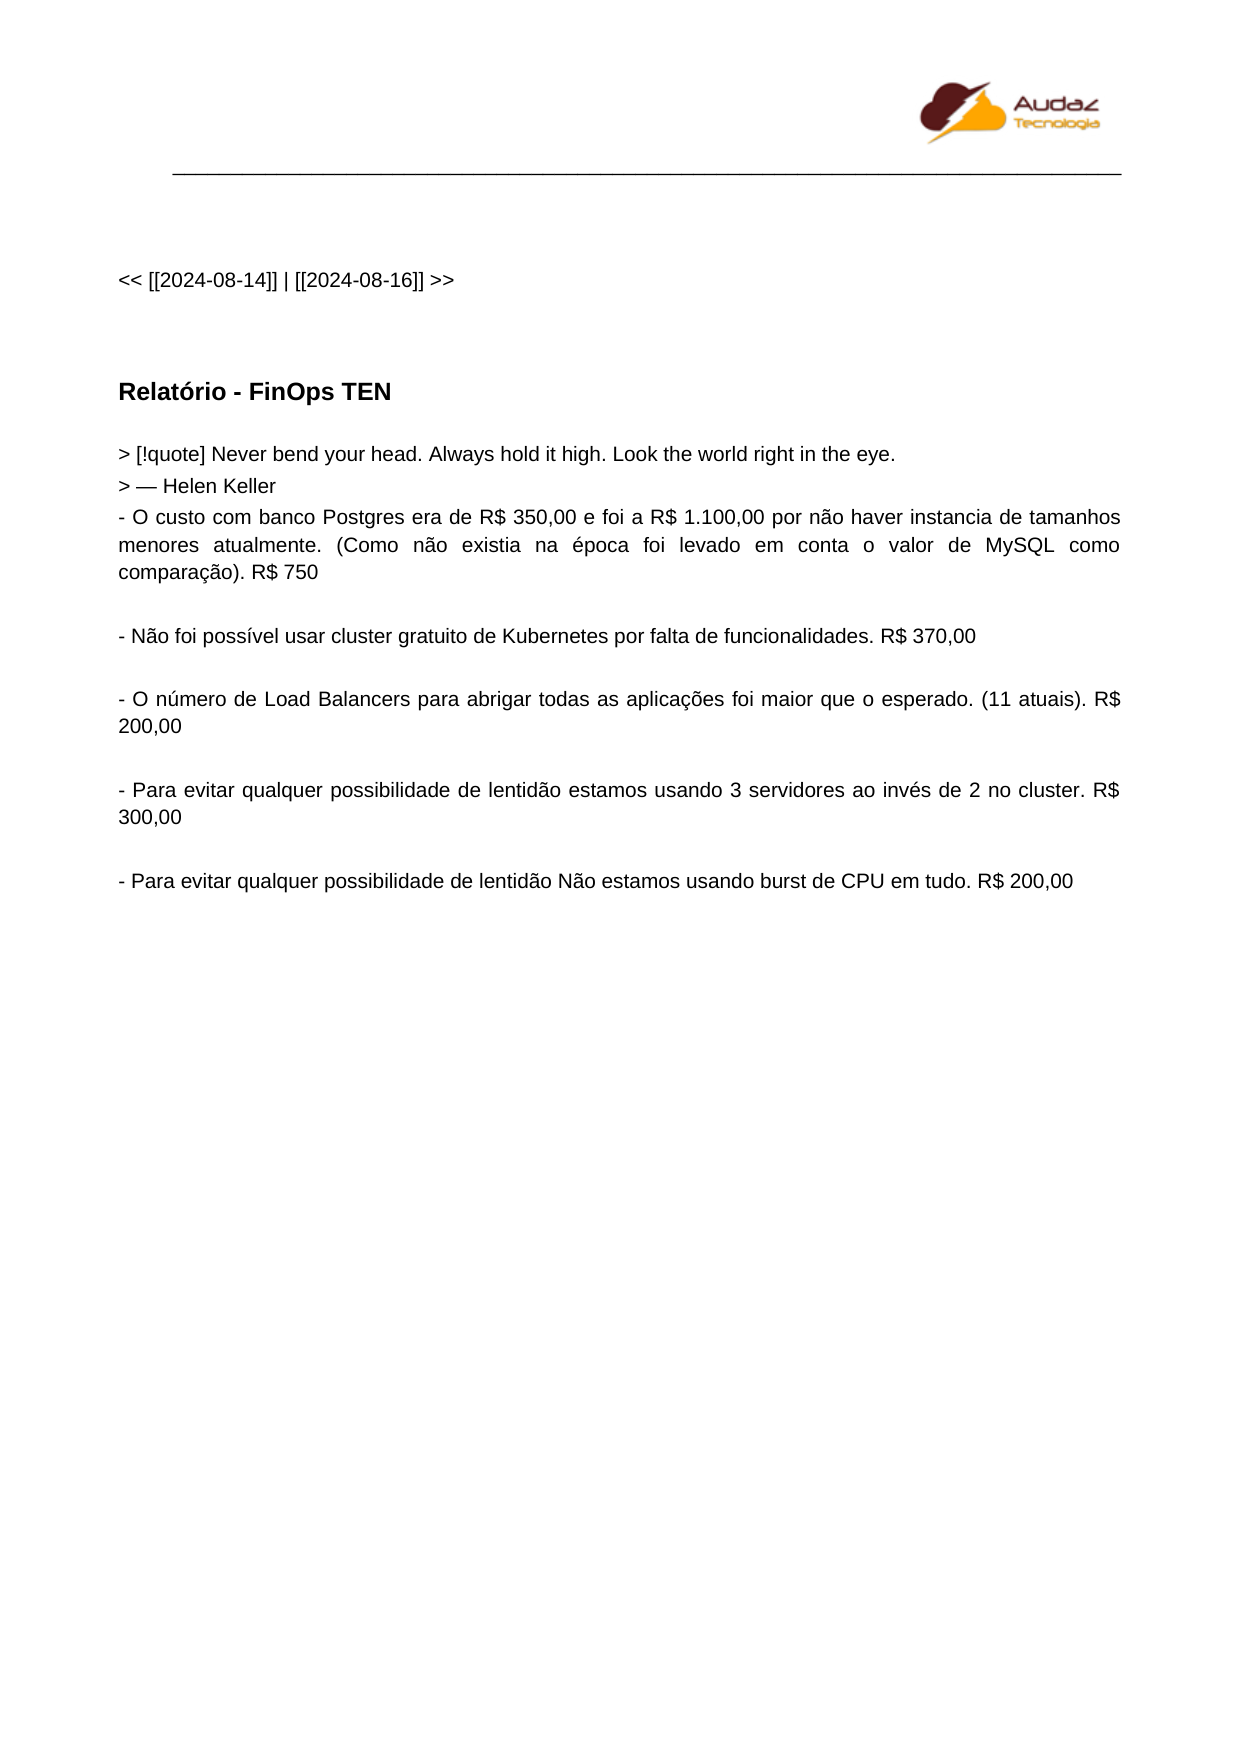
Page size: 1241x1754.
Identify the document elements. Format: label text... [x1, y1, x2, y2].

text - Para evitar qualquer possibilidade de lentidão estamos usando 3 servidores ao invés de 2 no cluster. R$ 300,00 [118, 778, 1122, 829]
text - Para evitar qualquer possibilidade de lentidão Não estamos usando burst de CPU em tudo. R$ 200,00 [118, 868, 1122, 892]
text > [!quote] Never bend your head. Always hold it high. Look the world right in the eye. [118, 442, 1122, 466]
text << [[2024-08-14]] | [[2024-08-16]] >> [118, 268, 1122, 292]
text - O custo com banco Postgres era de R$ 350,00 e foi a R$ 1.100,00 por não haver instancia de tamanhos menores atualmente. (Como não existia na época foi levado em conta o valor de MySQL como comparação). R$ 750 [118, 505, 1122, 584]
text > — Helen Keller [118, 473, 1122, 497]
subtitle Relatório - FinOps TEN [118, 377, 1122, 406]
picture [897, 75, 1123, 152]
text - O número de Load Balancers para abrigar todas as aplicações foi maior que o esperado. (11 atuais). R$ 200,00 [118, 687, 1122, 738]
text - Não foi possível usar cluster gratuito de Kubernetes por falta de funcionalidades. R$ 370,00 [118, 623, 1122, 647]
